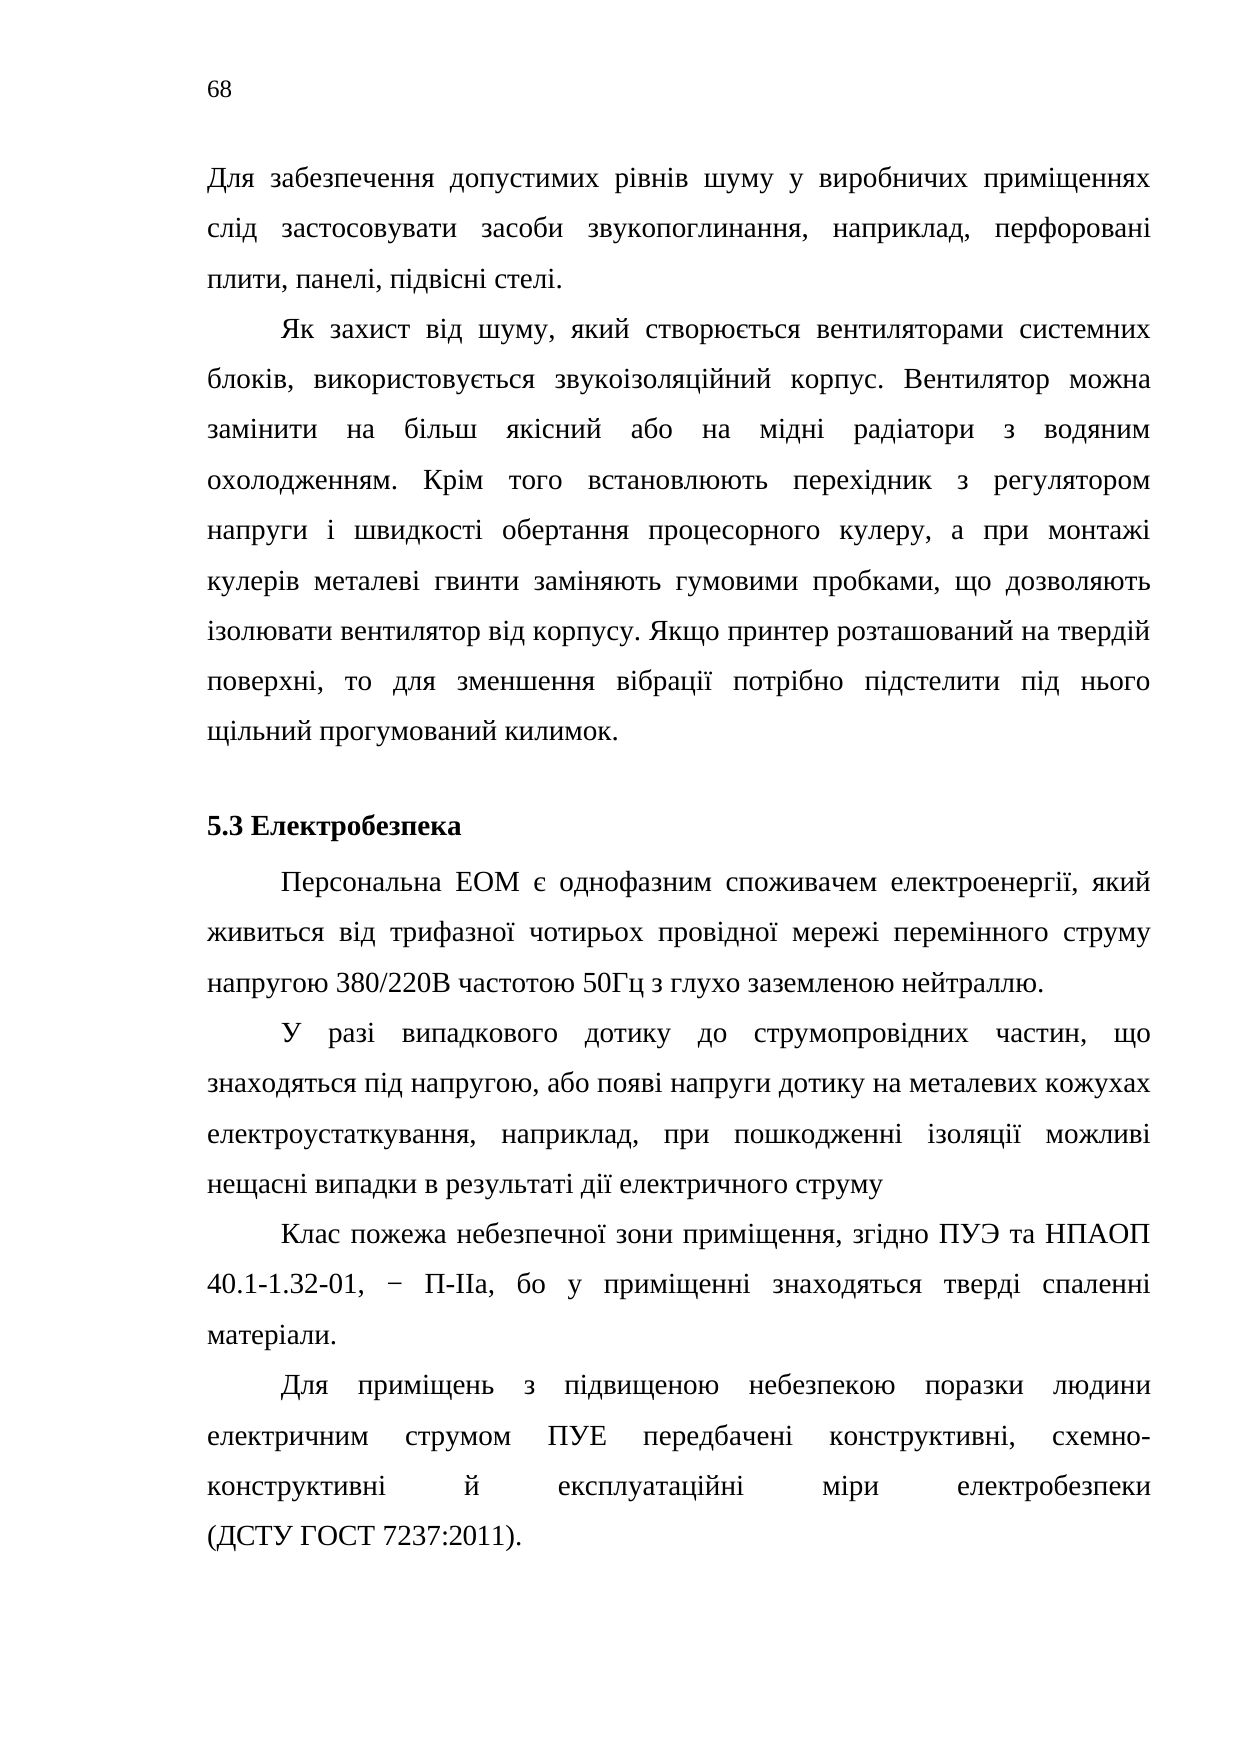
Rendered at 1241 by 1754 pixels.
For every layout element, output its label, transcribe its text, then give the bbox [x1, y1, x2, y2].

text Як захист від шуму, який створюється вентиляторами системних блоків, використовується звукоізоляційний корпус. Вентилятор можна замінити на більш якісний або на мідні радіатори з водяним охолодженням. Крім того встановлюють перехідник з регулятором напруги і швидкості обертання процесорного кулеру, а при монтажі кулерів металеві гвинти заміняють гумовими пробками, що дозволяють ізолювати вентилятор від корпусу. Якщо принтер розташований на твердій поверхні, то для зменшення вібрації потрібно підстелити під нього щільний прогумований килимок. [207, 311, 1152, 747]
text У разі випадкового дотику до струмопровідних частин, що знаходяться під напругою, або появі напруги дотику на металевих кожухах електроустаткування, наприклад, при пошкодженні ізоляції можливі нещасні випадки в результаті дії електричного струму [207, 1015, 1152, 1199]
text Клас пожежа небезпечної зони приміщення, згідно ПУЭ та НПАОП 40.1-1.32-01, − П-ІІа, бо у приміщенні знаходяться тверді спаленні матеріали. [207, 1216, 1152, 1351]
subtitle 5.3 Електробезпека [207, 808, 1152, 841]
text Персональна ЕОМ є однофазним споживачем електроенергії, який живиться від трифазної чотирьох провідної мережі перемінного струму напругою 380/220В частотою 50Гц з глухо заземленою нейтраллю. [207, 864, 1152, 998]
text Для приміщень з підвищеною небезпекою поразки людини електричним струмом ПУЕ передбачені конструктивні, схемно-конструктивні й експлуатаційні міри електробезпеки (ДСТУ ГОСТ 7237:2011). [207, 1367, 1152, 1552]
